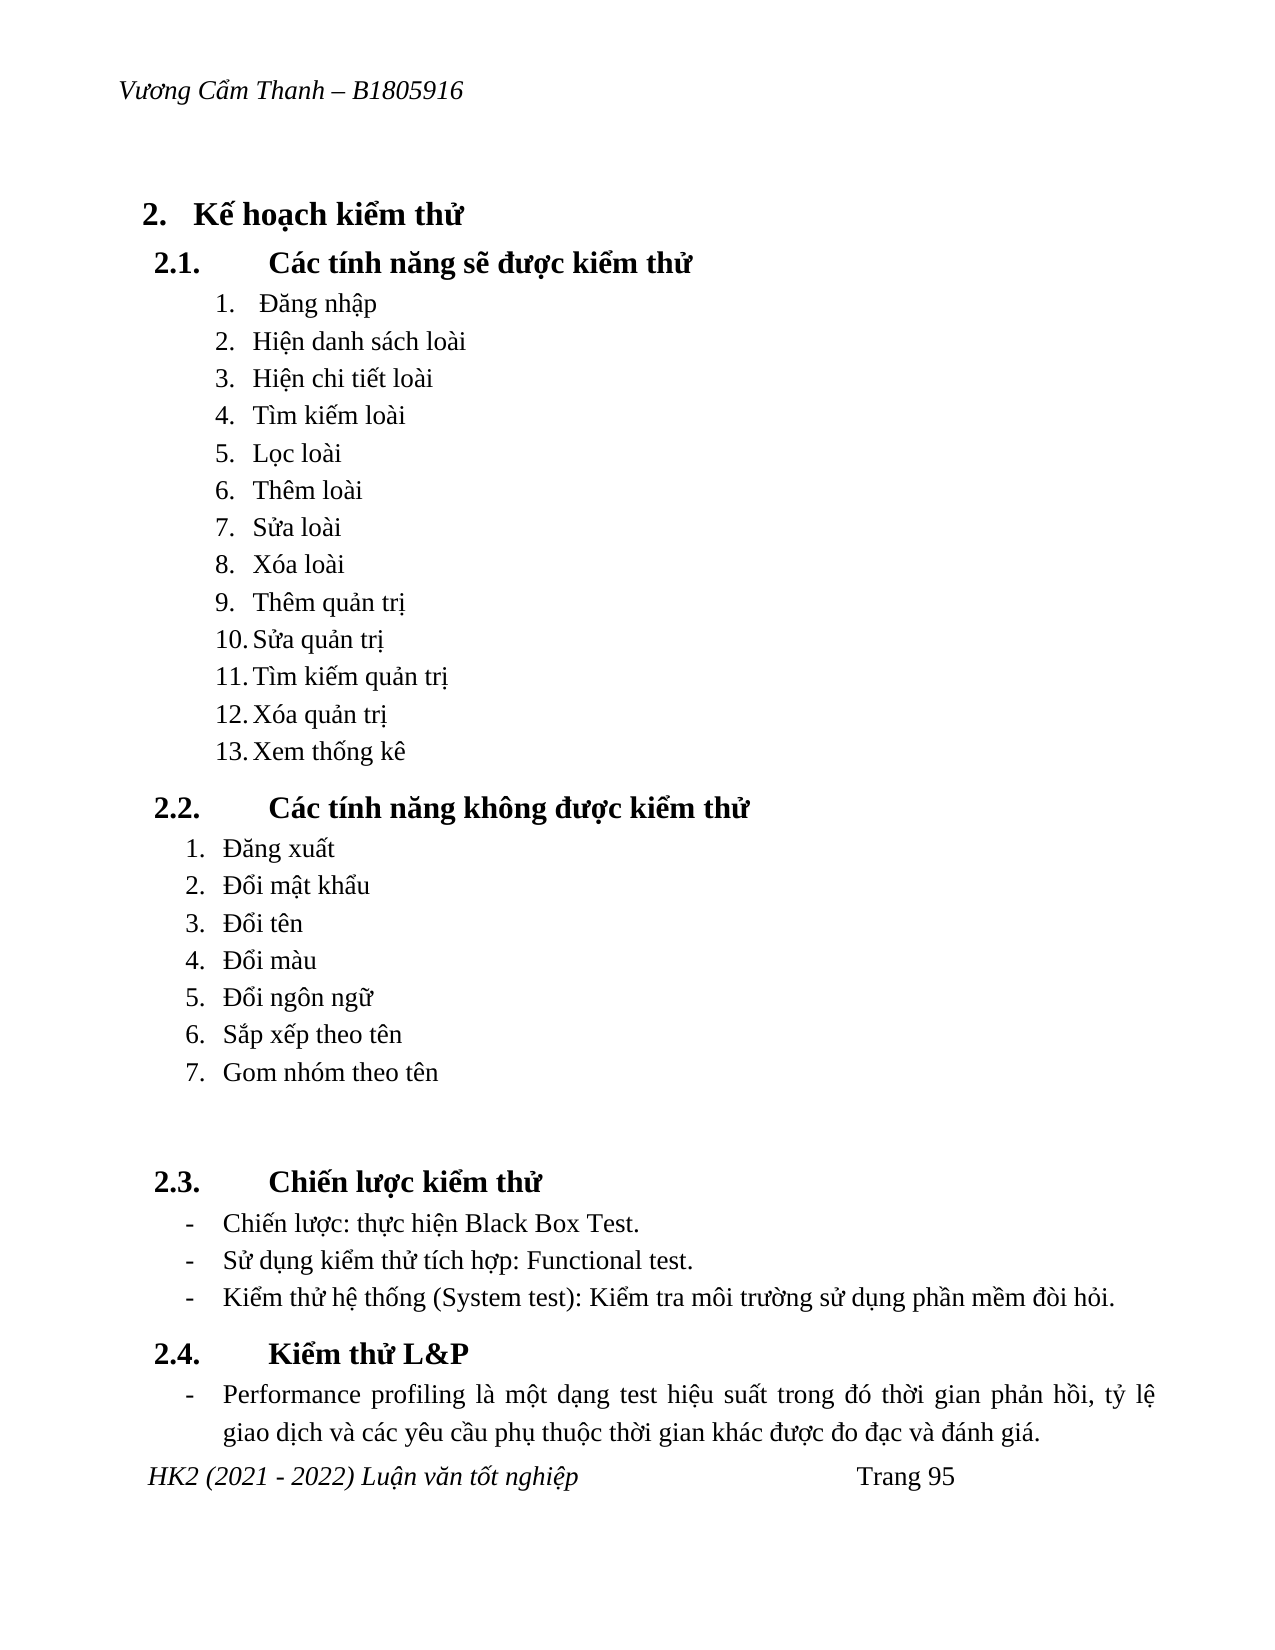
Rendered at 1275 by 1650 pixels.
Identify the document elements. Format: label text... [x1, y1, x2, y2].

subtitle Chiến lược kiểm thử [148, 1164, 1157, 1200]
list Đổi màu [185, 944, 1157, 975]
list Sử dụng kiểm thử tích hợp: Functional test. [185, 1244, 1157, 1275]
list Thêm quản trị [215, 586, 1157, 617]
list Kiểm thử hệ thống (System test): Kiểm tra môi trường sử dụng phần mềm đòi hỏi. [185, 1281, 1157, 1313]
list Thêm loài [215, 474, 1157, 505]
subtitle Kiểm thử L&P [148, 1335, 1157, 1371]
list Hiện danh sách loài [215, 325, 1157, 356]
list Đổi tên [185, 907, 1157, 938]
list Lọc loài [215, 437, 1157, 468]
subtitle Kế hoạch kiểm thử [142, 194, 1157, 233]
list Đăng nhập [215, 287, 1157, 319]
list Tìm kiếm loài [215, 399, 1157, 431]
list Đổi mật khẩu [185, 869, 1157, 901]
list Xem thống kê [215, 735, 1157, 766]
list Sửa loài [215, 511, 1157, 542]
list Sắp xếp theo tên [185, 1018, 1157, 1050]
list Xóa loài [215, 548, 1157, 580]
list Sửa quản trị [215, 623, 1157, 654]
list Tìm kiếm quản trị [215, 660, 1157, 692]
list Đổi ngôn ngữ [185, 981, 1157, 1012]
list Đăng xuất [185, 832, 1157, 863]
list Chiến lược: thực hiện Black Box Test. [185, 1207, 1157, 1238]
subtitle Các tính năng sẽ được kiểm thử [148, 244, 1157, 280]
list Performance profiling là một dạng test hiệu suất trong đó thời gian phản hồi, tỷ lệ giao dịch và các yêu cầu phụ thuộc thời gian khác được đo đạc và đánh giá. [185, 1378, 1157, 1447]
subtitle Các tính năng không được kiểm thử [148, 789, 1157, 825]
list Hiện chi tiết loài [215, 362, 1157, 393]
list Gom nhóm theo tên [185, 1056, 1157, 1087]
list Xóa quản trị [215, 698, 1157, 729]
